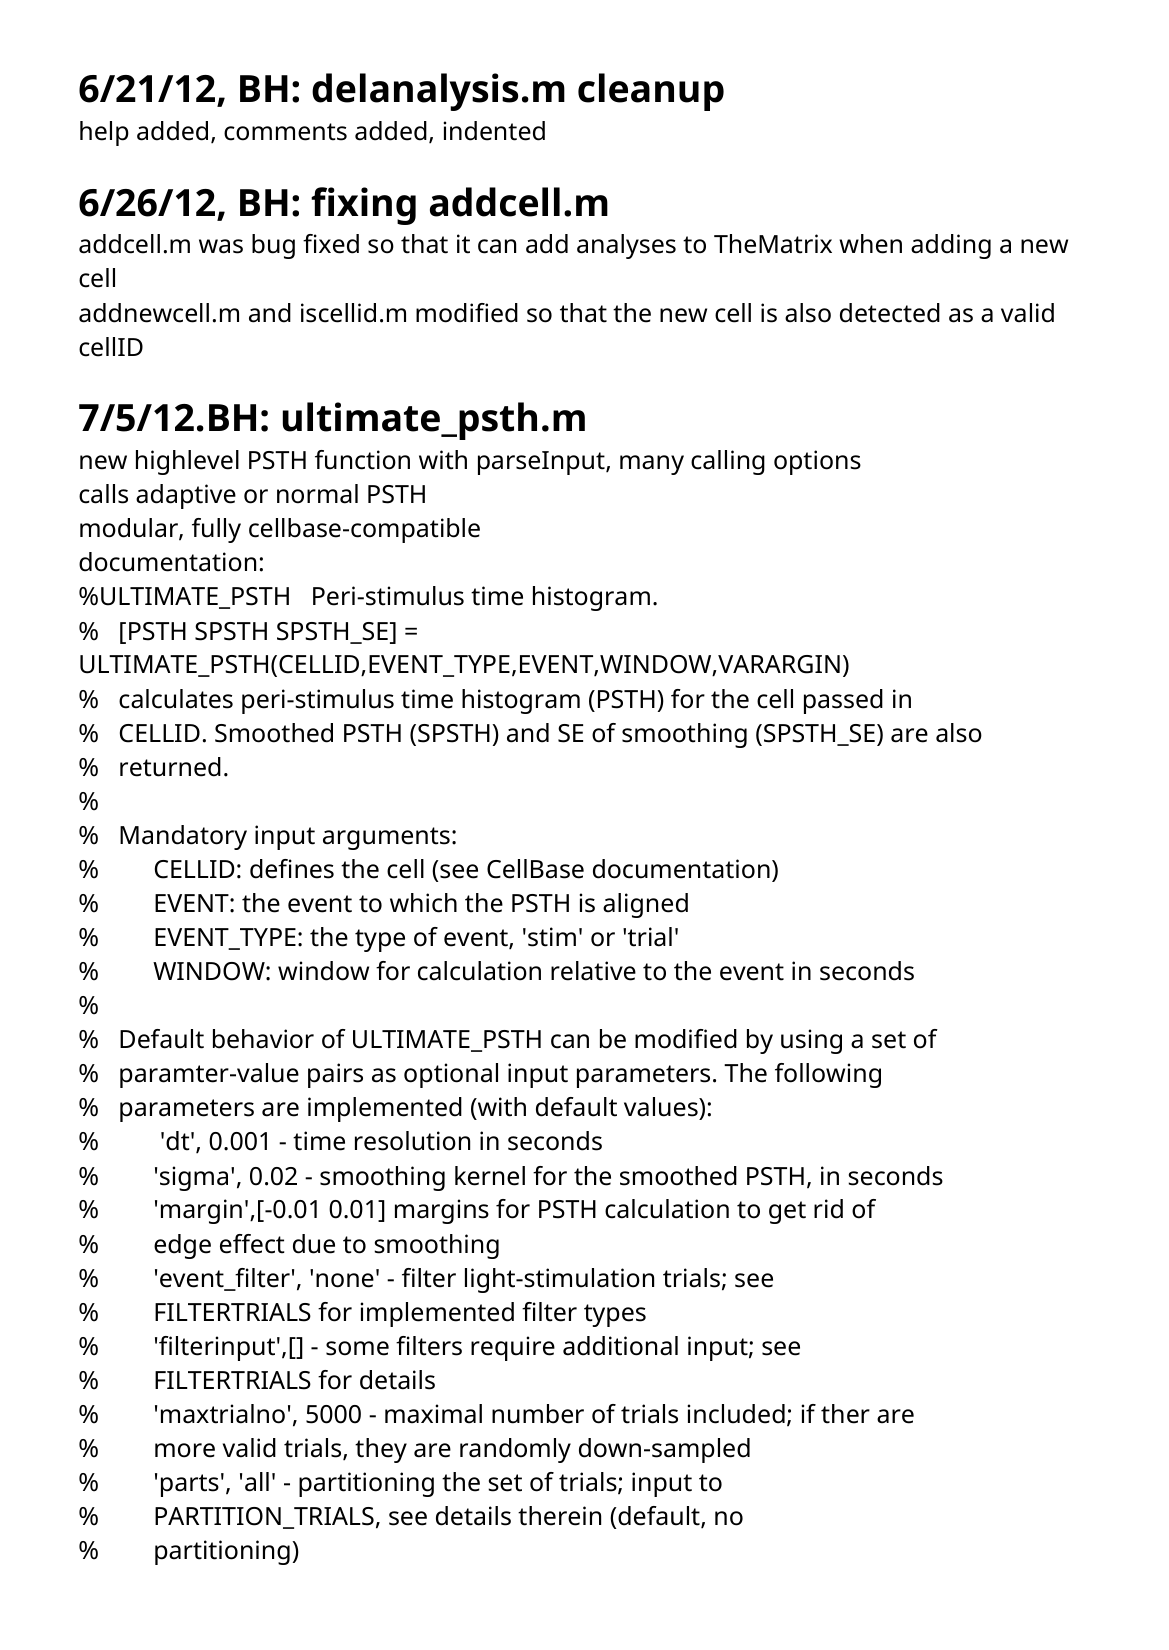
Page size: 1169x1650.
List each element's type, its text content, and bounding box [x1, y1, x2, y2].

text calls adaptive or normal PSTH [78, 477, 1091, 511]
text % [78, 783, 1091, 817]
text %ULTIMATE_PSTH Peri-stimulus time histogram. [78, 579, 1091, 613]
text new highlevel PSTH function with parseInput, many calling options [78, 443, 1091, 477]
text % 'margin',[-0.01 0.01] margins for PSTH calculation to get rid of [78, 1192, 1091, 1226]
text % [PSTH SPSTH SPSTH_SE] = ULTIMATE_PSTH(CELLID,EVENT_TYPE,EVENT,WINDOW,VARARGIN) [78, 613, 1091, 681]
text % PARTITION_TRIALS, see details therein (default, no [78, 1499, 1091, 1533]
text % calculates peri-stimulus time histogram (PSTH) for the cell passed in [78, 681, 1091, 715]
text % parameters are implemented (with default values): [78, 1090, 1091, 1124]
text % 'parts', 'all' - partitioning the set of trials; input to [78, 1465, 1091, 1499]
text documentation: [78, 545, 1091, 579]
text % edge effect due to smoothing [78, 1226, 1091, 1260]
text addnewcell.m and iscellid.m modified so that the new cell is also detected as a valid cellID [78, 295, 1091, 363]
text % 'dt', 0.001 - time resolution in seconds [78, 1124, 1091, 1158]
text % paramter-value pairs as optional input parameters. The following [78, 1056, 1091, 1090]
subtitle 6/21/12, BH: delanalysis.m cleanup [78, 62, 1091, 113]
text addcell.m was bug fixed so that it can add analyses to TheMatrix when adding a new cell [78, 227, 1091, 295]
text % Default behavior of ULTIMATE_PSTH can be modified by using a set of [78, 1022, 1091, 1056]
subtitle 6/26/12, BH: fixing addcell.m [78, 176, 1091, 227]
text modular, fully cellbase-compatible [78, 511, 1091, 545]
text % EVENT: the event to which the PSTH is aligned [78, 886, 1091, 920]
text % EVENT_TYPE: the type of event, 'stim' or 'trial' [78, 920, 1091, 954]
text % Mandatory input arguments: [78, 817, 1091, 852]
text help added, comments added, indented [78, 113, 1091, 148]
text % partitioning) [78, 1533, 1091, 1567]
text % 'event_filter', 'none' - filter light-stimulation trials; see [78, 1260, 1091, 1294]
text % 'maxtrialno', 5000 - maximal number of trials included; if ther are [78, 1397, 1091, 1431]
text % returned. [78, 749, 1091, 783]
text % FILTERTRIALS for implemented filter types [78, 1294, 1091, 1328]
text % CELLID: defines the cell (see CellBase documentation) [78, 852, 1091, 886]
text % 'sigma', 0.02 - smoothing kernel for the smoothed PSTH, in seconds [78, 1158, 1091, 1192]
text % WINDOW: window for calculation relative to the event in seconds [78, 954, 1091, 988]
text % CELLID. Smoothed PSTH (SPSTH) and SE of smoothing (SPSTH_SE) are also [78, 715, 1091, 749]
text % [78, 988, 1091, 1022]
subtitle 7/5/12.BH: ultimate_psth.m [78, 392, 1091, 443]
text % 'filterinput',[] - some filters require additional input; see [78, 1328, 1091, 1362]
text % FILTERTRIALS for details [78, 1362, 1091, 1397]
text % more valid trials, they are randomly down-sampled [78, 1431, 1091, 1465]
